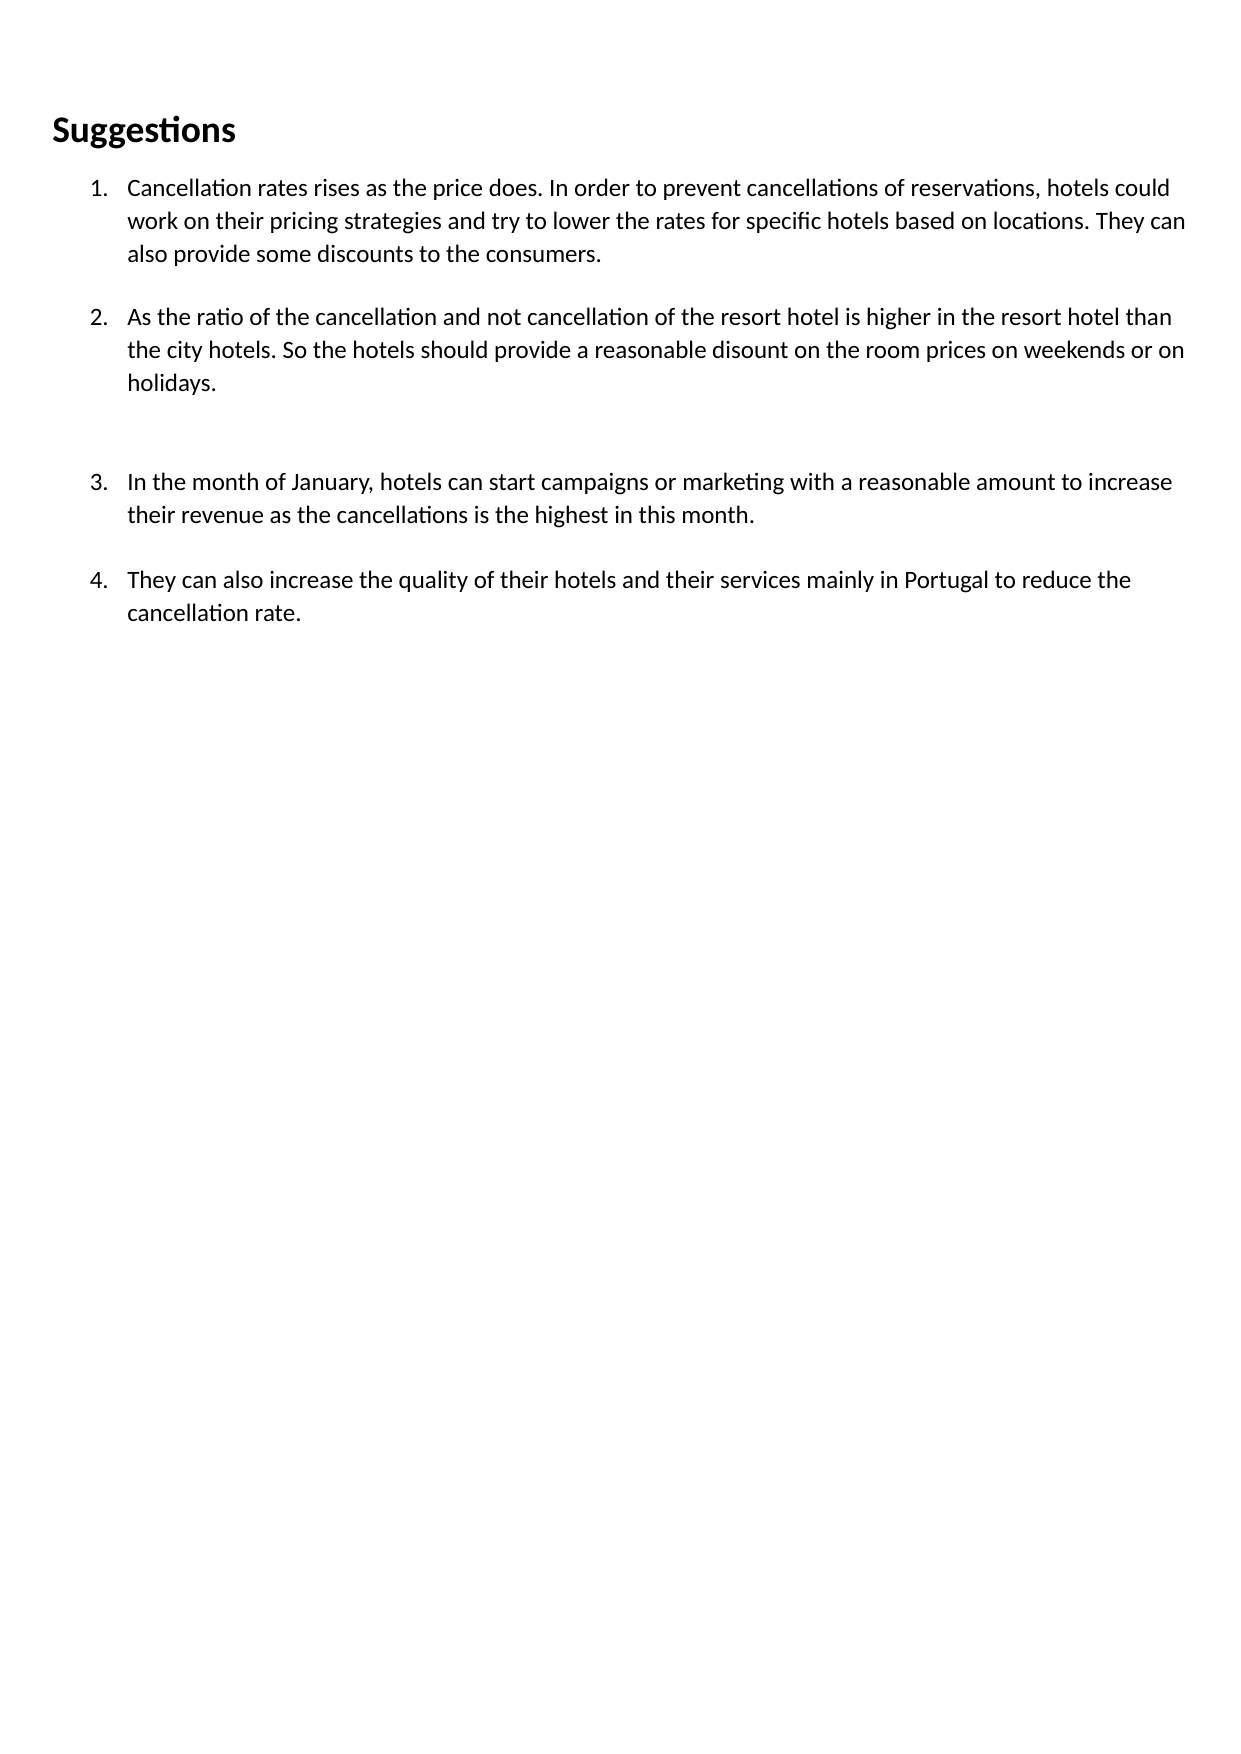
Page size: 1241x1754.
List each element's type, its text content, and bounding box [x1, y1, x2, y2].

list They can also increase the quality of their hotels and their services mainly in Portugal to reduce the cancellation rate. [89, 565, 1192, 628]
list Cancellation rates rises as the price does. In order to prevent cancellations of reservations, hotels could work on their pricing strategies and try to lower the rates for specific hotels based on locations. They can also provide some discounts to the consumers. [89, 172, 1192, 269]
text Suggestions [52, 106, 1192, 152]
list In the month of January, hotels can start campaigns or marketing with a reasonable amount to increase their revenue as the cancellations is the highest in this month. [89, 466, 1192, 529]
list As the ratio of the cancellation and not cancellation of the resort hotel is higher in the resort hotel than the city hotels. So the hotels should provide a reasonable disount on the room prices on weekends or on holidays. [89, 301, 1192, 398]
